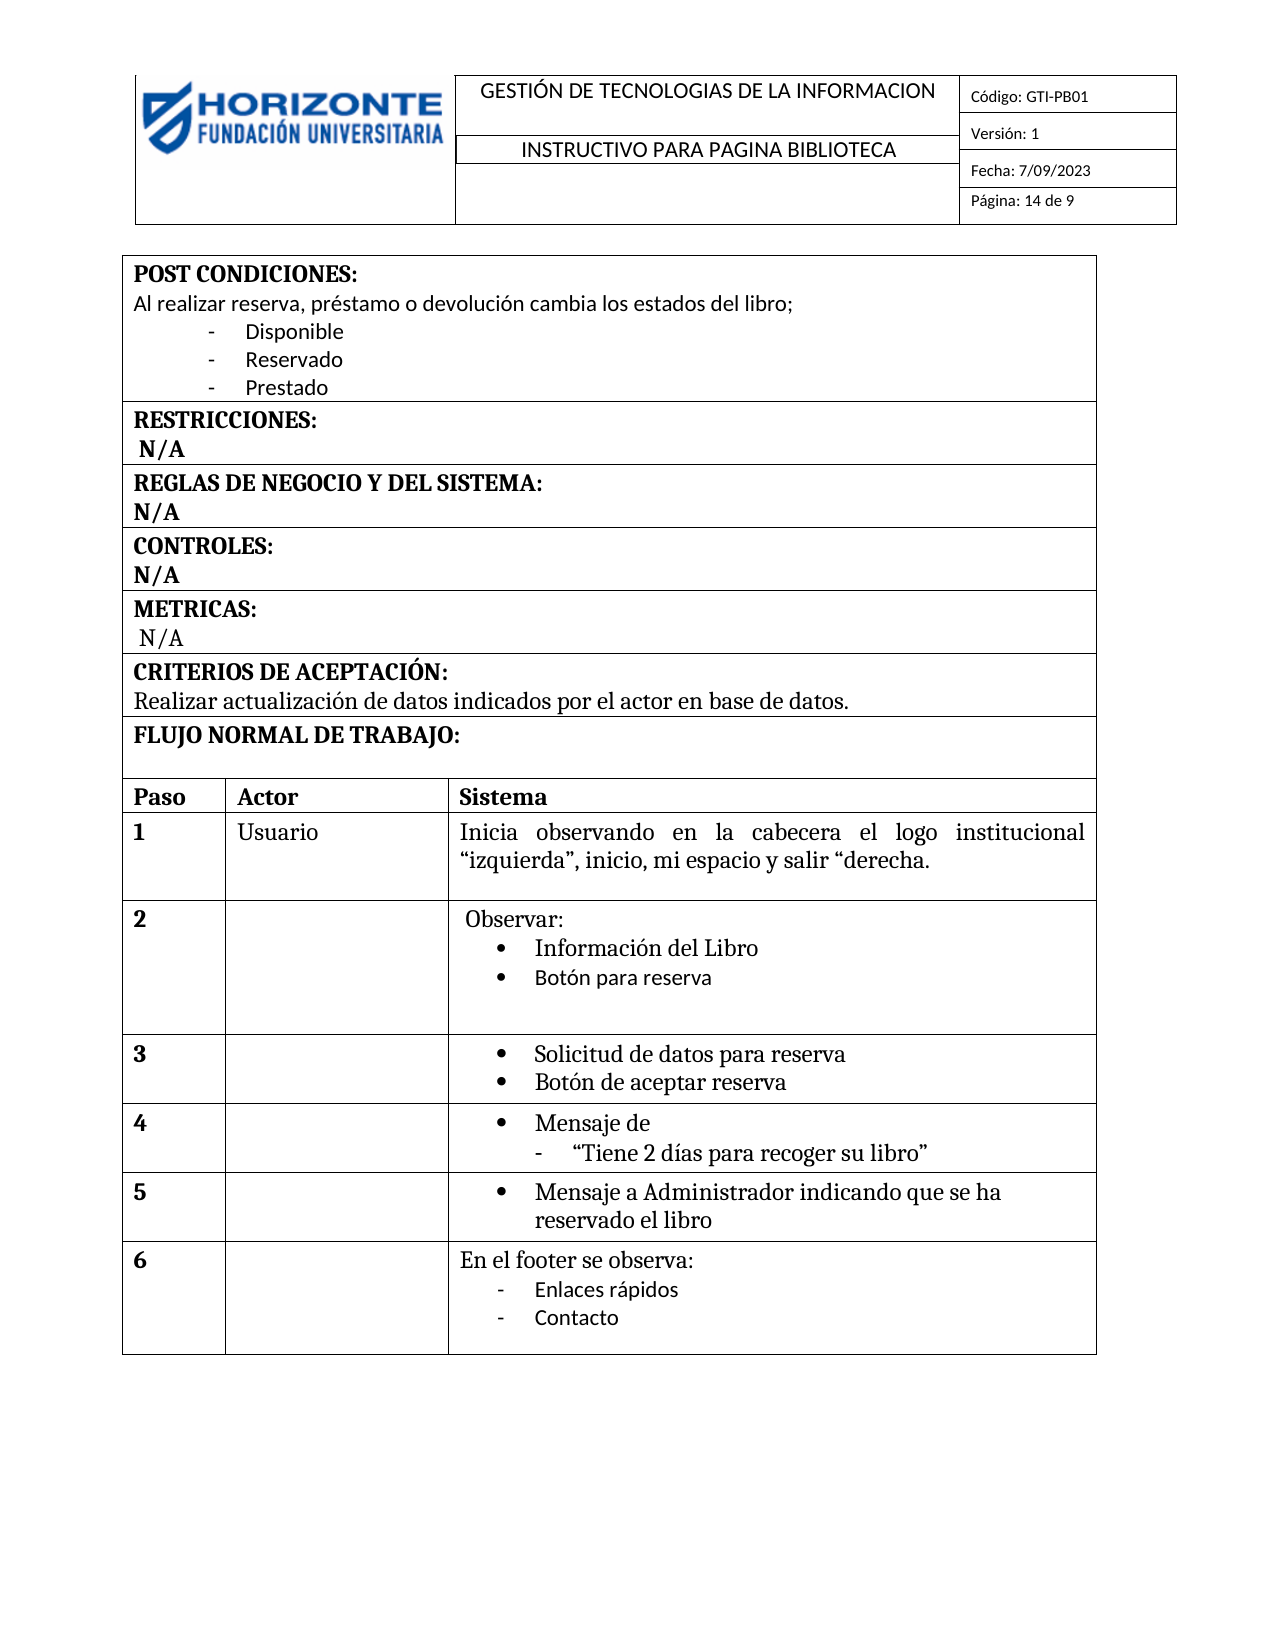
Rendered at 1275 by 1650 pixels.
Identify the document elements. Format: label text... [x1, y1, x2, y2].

table_cell Solicitud de datos para reserva Botón de aceptar reserva [449, 1035, 1096, 1103]
table_cell CONTROLES: N/A [123, 528, 1096, 590]
table_cell Sistema [449, 779, 1096, 812]
table_cell REGLAS DE NEGOCIO Y DEL SISTEMA: N/A [123, 465, 1096, 527]
table_cell 5 [123, 1173, 225, 1241]
table_cell CRITERIOS DE ACEPTACIÓN: Realizar actualización de datos indicados por el actor en base de datos. [123, 654, 1096, 716]
table_cell 3 [123, 1035, 225, 1103]
table_cell Usuario [226, 813, 448, 900]
table_cell Paso [123, 779, 225, 812]
table_cell Mensaje de “Tiene 2 días para recoger su libro” [449, 1104, 1096, 1172]
table_cell 1 [123, 813, 225, 900]
table_cell RESTRICCIONES: N/A [123, 402, 1096, 464]
table_cell Actor [226, 779, 448, 812]
table_cell 6 [123, 1242, 225, 1354]
table_cell [226, 1035, 448, 1103]
table_cell Observar: Información del Libro Botón para reserva [449, 901, 1096, 1034]
table_cell FLUJO NORMAL DE TRABAJO: [123, 717, 1096, 778]
table_cell Mensaje a Administrador indicando que se ha reservado el libro [449, 1173, 1096, 1241]
table_cell [226, 1104, 448, 1172]
table_cell POST CONDICIONES: Al realizar reserva, préstamo o devolución cambia los estados del libro; Disponible Reservado Prestado [123, 256, 1096, 401]
table_cell 4 [123, 1104, 225, 1172]
table_cell 2 [123, 901, 225, 1034]
table_cell Inicia observando en la cabecera el logo institucional “izquierda”, inicio, mi espacio y salir “derecha. [449, 813, 1096, 900]
table_cell [226, 1242, 448, 1354]
picture [135, 75, 454, 169]
table_cell METRICAS: N/A [123, 591, 1096, 653]
table_cell [226, 1173, 448, 1241]
table_cell [226, 901, 448, 1034]
